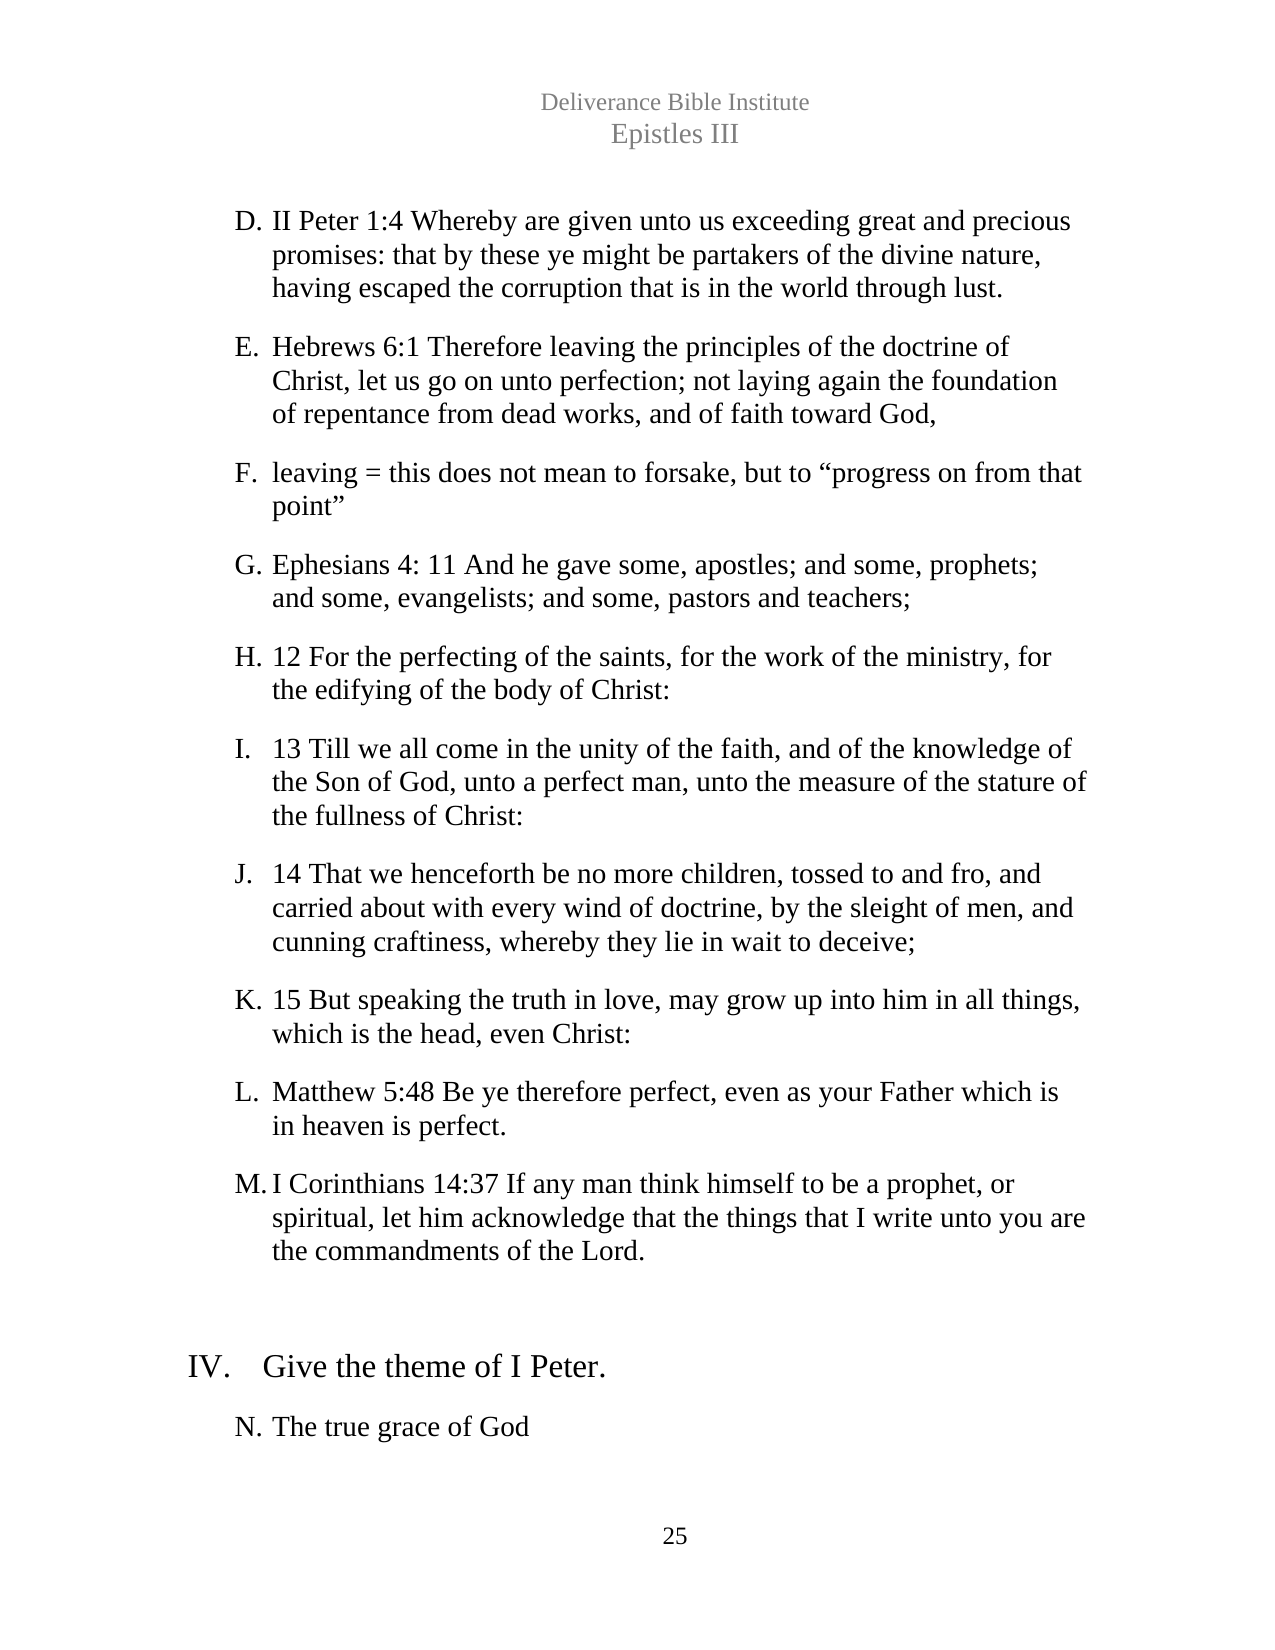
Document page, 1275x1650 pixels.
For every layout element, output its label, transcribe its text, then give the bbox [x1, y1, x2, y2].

subtitle The true grace of God [234, 1409, 1087, 1443]
subtitle Matthew 5:48 Be ye therefore perfect, even as your Father which is in heaven is perfect. [234, 1074, 1087, 1141]
subtitle Ephesians 4: 11 And he gave some, apostles; and some, prophets; and some, evangelists; and some, pastors and teachers; [234, 547, 1087, 614]
subtitle 14 That we henceforth be no more children, tossed to and fro, and carried about with every wind of doctrine, by the sleight of men, and cunning craftiness, whereby they lie in wait to deceive; [234, 857, 1087, 957]
subtitle leaving = this does not mean to forsake, but to “progress on from that point” [234, 455, 1087, 522]
subtitle 15 But speaking the truth in love, may grow up into him in all things, which is the head, even Christ: [234, 982, 1087, 1049]
subtitle Hebrews 6:1 Therefore leaving the principles of the doctrine of Christ, let us go on unto perfection; not laying again the foundation of repentance from dead works, and of faith toward God, [234, 329, 1087, 430]
subtitle 13 Till we all come in the unity of the faith, and of the knowledge of the Son of God, unto a perfect man, unto the measure of the stature of the fullness of Christ: [234, 731, 1087, 832]
subtitle II Peter 1:4 Whereby are given unto us exceeding great and precious promises: that by these ye might be partakers of the divine nature, having escaped the corruption that is in the world through lust. [234, 203, 1087, 304]
subtitle Give the theme of I Peter. [187, 1346, 1087, 1384]
subtitle I Corinthians 14:37 If any man think himself to be a prophet, or spiritual, let him acknowledge that the things that I write unto you are the commandments of the Lord. [234, 1166, 1087, 1267]
subtitle 12 For the perfecting of the saints, for the work of the ministry, for the edifying of the body of Christ: [234, 639, 1087, 706]
